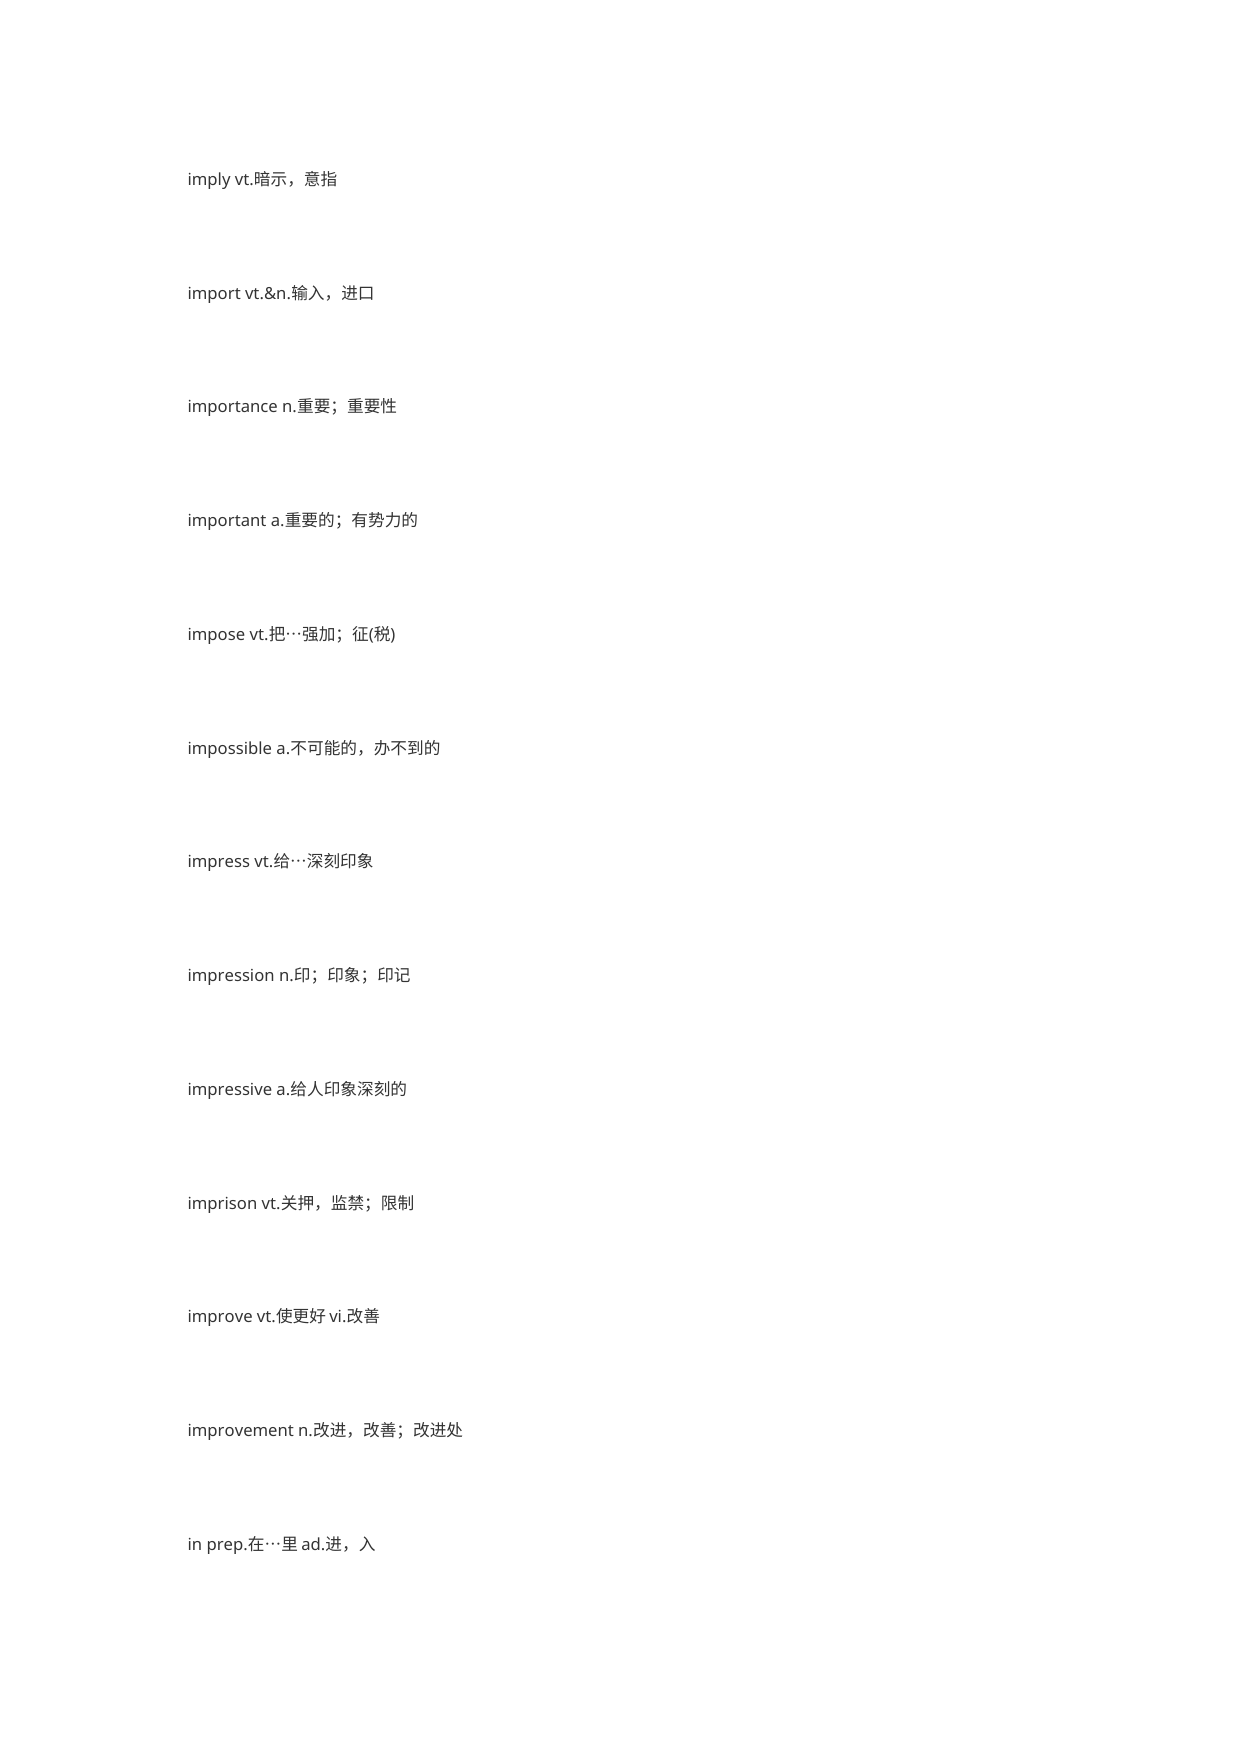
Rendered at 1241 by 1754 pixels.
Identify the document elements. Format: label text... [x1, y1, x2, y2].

text importance n.重要；重要性 [187, 389, 1053, 422]
text impossible a.不可能的，办不到的 [187, 731, 1053, 763]
text impression n.印；印象；印记 [187, 958, 1053, 991]
text in prep.在…里ad.进，入 [187, 1527, 1053, 1559]
text impose vt.把…强加；征(税) [187, 617, 1053, 649]
text improvement n.改进，改善；改进处 [187, 1413, 1053, 1446]
text import vt.&n.输入，进口 [187, 276, 1053, 308]
text improve vt.使更好vi.改善 [187, 1299, 1053, 1332]
text imprison vt.关押，监禁；限制 [187, 1186, 1053, 1218]
text important a.重要的；有势力的 [187, 503, 1053, 536]
text impress vt.给…深刻印象 [187, 844, 1053, 877]
text impressive a.给人印象深刻的 [187, 1072, 1053, 1104]
text imply vt.暗示，意指 [187, 162, 1053, 194]
